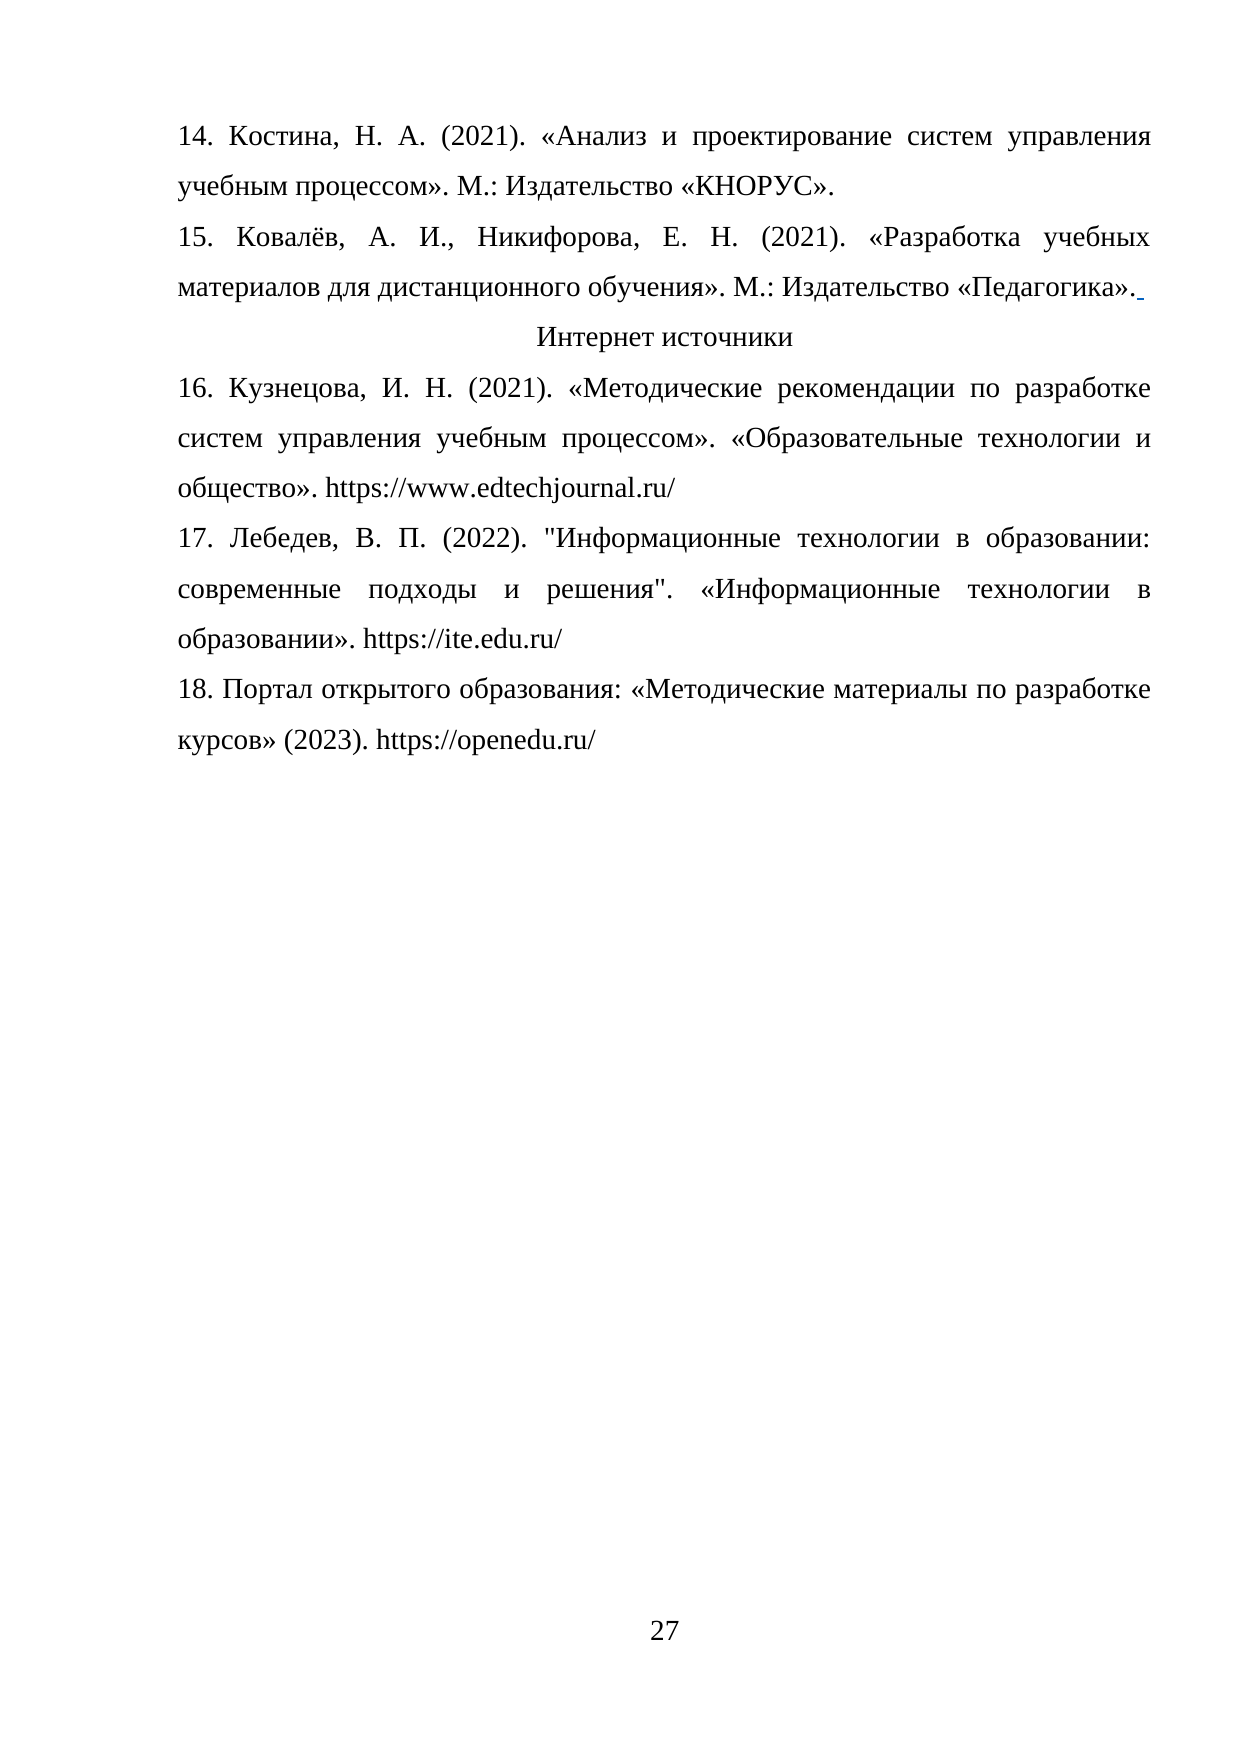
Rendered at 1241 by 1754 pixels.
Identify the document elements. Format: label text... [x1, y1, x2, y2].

text 16. Кузнецова, И. Н. (2021). «Методические рекомендации по разработке систем управления учебным процессом». «Образовательные технологии и общество». https://www.edtechjournal.ru/ [177, 370, 1152, 504]
text 14. Костина, Н. А. (2021). «Анализ и проектирование систем управления учебным процессом». М.: Издательство «КНОРУС». [177, 118, 1152, 202]
text 18. Портал открытого образования: «Методические материалы по разработке курсов» (2023). https://openedu.ru/ [177, 672, 1152, 755]
text Интернет источники [177, 319, 1152, 353]
text 15. Ковалёв, А. И., Никифорова, Е. Н. (2021). «Разработка учебных материалов для дистанционного обучения». М.: Издательство «Педагогика». [177, 219, 1152, 303]
text 17. Лебедев, В. П. (2022). "Информационные технологии в образовании: современные подходы и решения". «Информационные технологии в образовании». https://ite.edu.ru/ [177, 521, 1152, 655]
